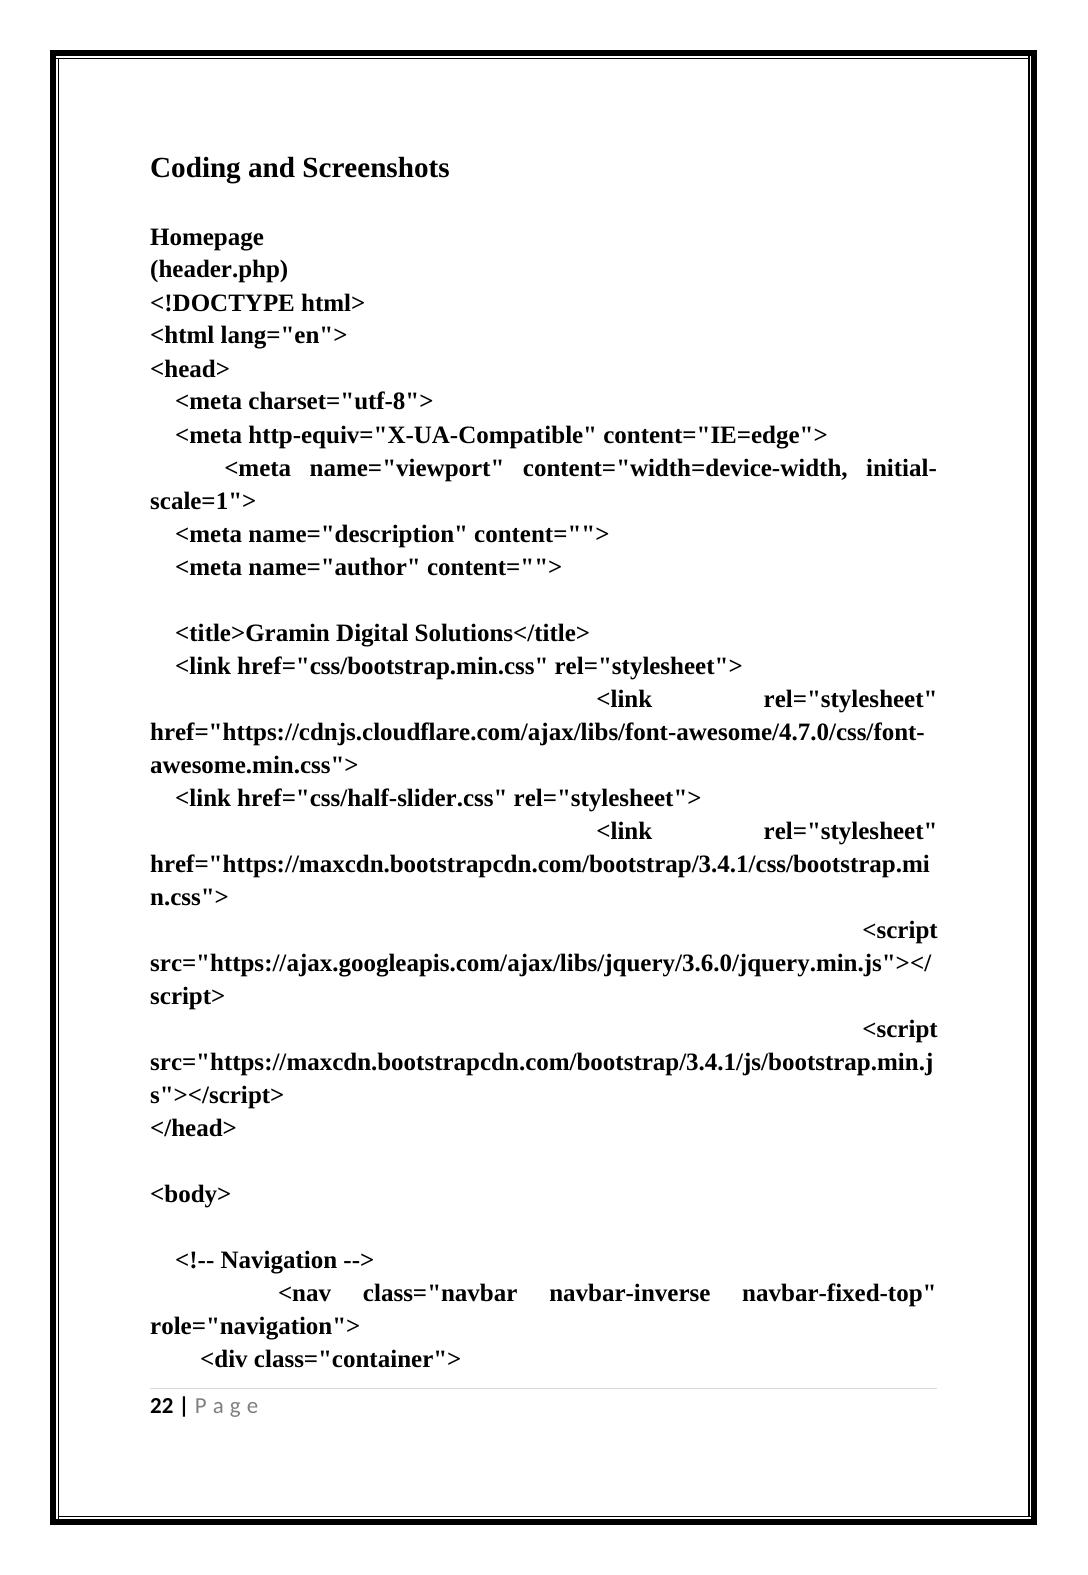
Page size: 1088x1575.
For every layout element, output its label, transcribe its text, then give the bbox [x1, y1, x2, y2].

text <meta name="author" content=""> [150, 552, 937, 581]
text <meta name="description" content=""> [150, 519, 937, 547]
text <link href="css/bootstrap.min.css" rel="stylesheet"> [150, 651, 937, 679]
text <meta http-equiv="X-UA-Compatible" content="IE=edge"> [150, 420, 937, 448]
text (header.php) [150, 254, 937, 283]
text <!DOCTYPE html> [150, 288, 937, 316]
text <html lang="en"> [150, 321, 937, 349]
text <head> [150, 354, 937, 382]
text <body> [150, 1179, 937, 1208]
text <!-- Navigation --> [150, 1245, 937, 1274]
text <meta name="viewport" content="width=device-width, initial-scale=1"> [150, 453, 937, 514]
text <script src="https://maxcdn.bootstrapcdn.com/bootstrap/3.4.1/js/bootstrap.min.js"></script> [150, 1014, 937, 1109]
text </head> [150, 1113, 937, 1142]
text <script src="https://ajax.googleapis.com/ajax/libs/jquery/3.6.0/jquery.min.js"></script> [150, 915, 937, 1010]
text <link href="css/half-slider.css" rel="stylesheet"> [150, 783, 937, 812]
text Coding and Screenshots [150, 150, 937, 183]
text Homepage [150, 222, 937, 250]
text <meta charset="utf-8"> [150, 387, 937, 415]
text <link rel="stylesheet" href="https://cdnjs.cloudflare.com/ajax/libs/font-awesome/4.7.0/css/font-awesome.min.css"> [150, 684, 937, 779]
text <link rel="stylesheet" href="https://maxcdn.bootstrapcdn.com/bootstrap/3.4.1/css/bootstrap.min.css"> [150, 816, 937, 911]
text <nav class="navbar navbar-inverse navbar-fixed-top" role="navigation"> [150, 1278, 937, 1340]
text <div class="container"> [150, 1344, 937, 1373]
text <title>Gramin Digital Solutions</title> [150, 618, 937, 647]
